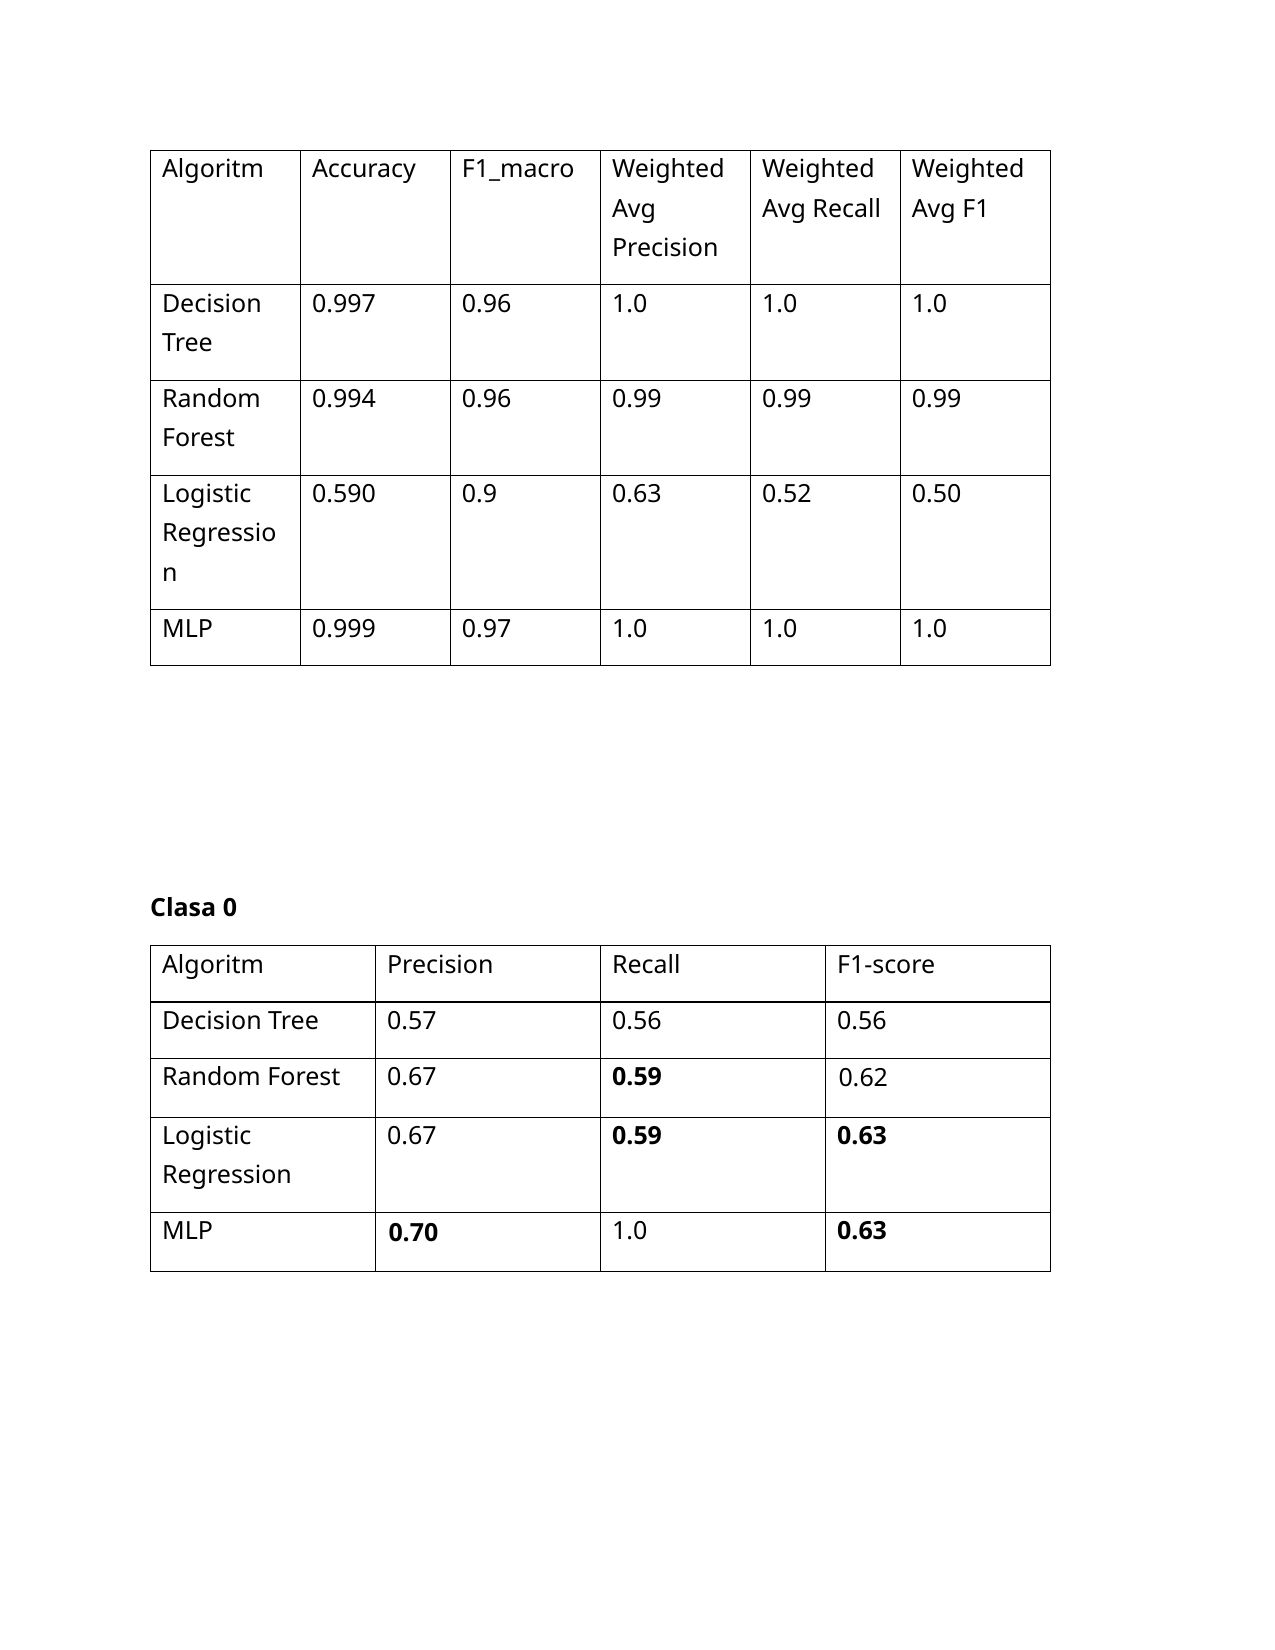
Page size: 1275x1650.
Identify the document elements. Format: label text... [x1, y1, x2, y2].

table_cell Decision Tree [151, 285, 300, 379]
table_cell 0.52 [751, 476, 900, 609]
table_cell 1.0 [601, 1213, 825, 1271]
table_cell 0.56 [826, 1003, 1050, 1057]
table_cell 1.0 [751, 610, 900, 665]
table_cell 0.99 [601, 381, 750, 475]
table_cell Random Forest [151, 381, 300, 475]
table_cell 0.63 [826, 1118, 1050, 1212]
table_cell Logistic Regression [151, 476, 300, 609]
table_cell 1.0 [601, 610, 750, 665]
table_cell 0.997 [301, 285, 450, 379]
table_cell Random Forest [151, 1059, 375, 1117]
table_cell 0.590 [301, 476, 450, 609]
table_cell 0.57 [376, 1003, 600, 1057]
table_cell [376, 1213, 600, 1271]
table_cell 0.96 [451, 285, 600, 379]
table_header Precision [376, 946, 600, 1001]
table_cell 1.0 [751, 285, 900, 379]
table_cell 1.0 [901, 610, 1050, 665]
table_cell 0.63 [601, 476, 750, 609]
table_header F1_macro [451, 151, 600, 284]
table_cell 1.0 [601, 285, 750, 379]
table_header Weighted Avg Recall [751, 151, 900, 284]
text Clasa 0 [150, 889, 1125, 924]
table_cell 0.99 [901, 381, 1050, 475]
table_cell Decision Tree [151, 1003, 375, 1057]
table_header Weighted Avg Precision [601, 151, 750, 284]
table_cell 0.9 [451, 476, 600, 609]
table_cell 0.50 [901, 476, 1050, 609]
table_cell 0.96 [451, 381, 600, 475]
table_header F1-score [826, 946, 1050, 1001]
table_cell 0.999 [301, 610, 450, 665]
table_cell 0.56 [601, 1003, 825, 1057]
table_header Recall [601, 946, 825, 1001]
table_header Weighted Avg F1 [901, 151, 1050, 284]
table_cell 1.0 [901, 285, 1050, 379]
table_cell 0.99 [751, 381, 900, 475]
table_header Algoritm [151, 946, 375, 1001]
table_cell 0.67 [376, 1118, 600, 1212]
table_cell 0.994 [301, 381, 450, 475]
table_cell Logistic Regression [151, 1118, 375, 1212]
table_cell 0.67 [376, 1059, 600, 1117]
table_cell MLP [151, 1213, 375, 1271]
table_cell 0.97 [451, 610, 600, 665]
table_cell MLP [151, 610, 300, 665]
table_header Algoritm [151, 151, 300, 284]
table_cell 0.59 [601, 1059, 825, 1117]
table_header Accuracy [301, 151, 450, 284]
table_cell 0.63 [826, 1213, 1050, 1271]
table_cell 0.59 [601, 1118, 825, 1212]
table_cell [826, 1059, 1050, 1117]
